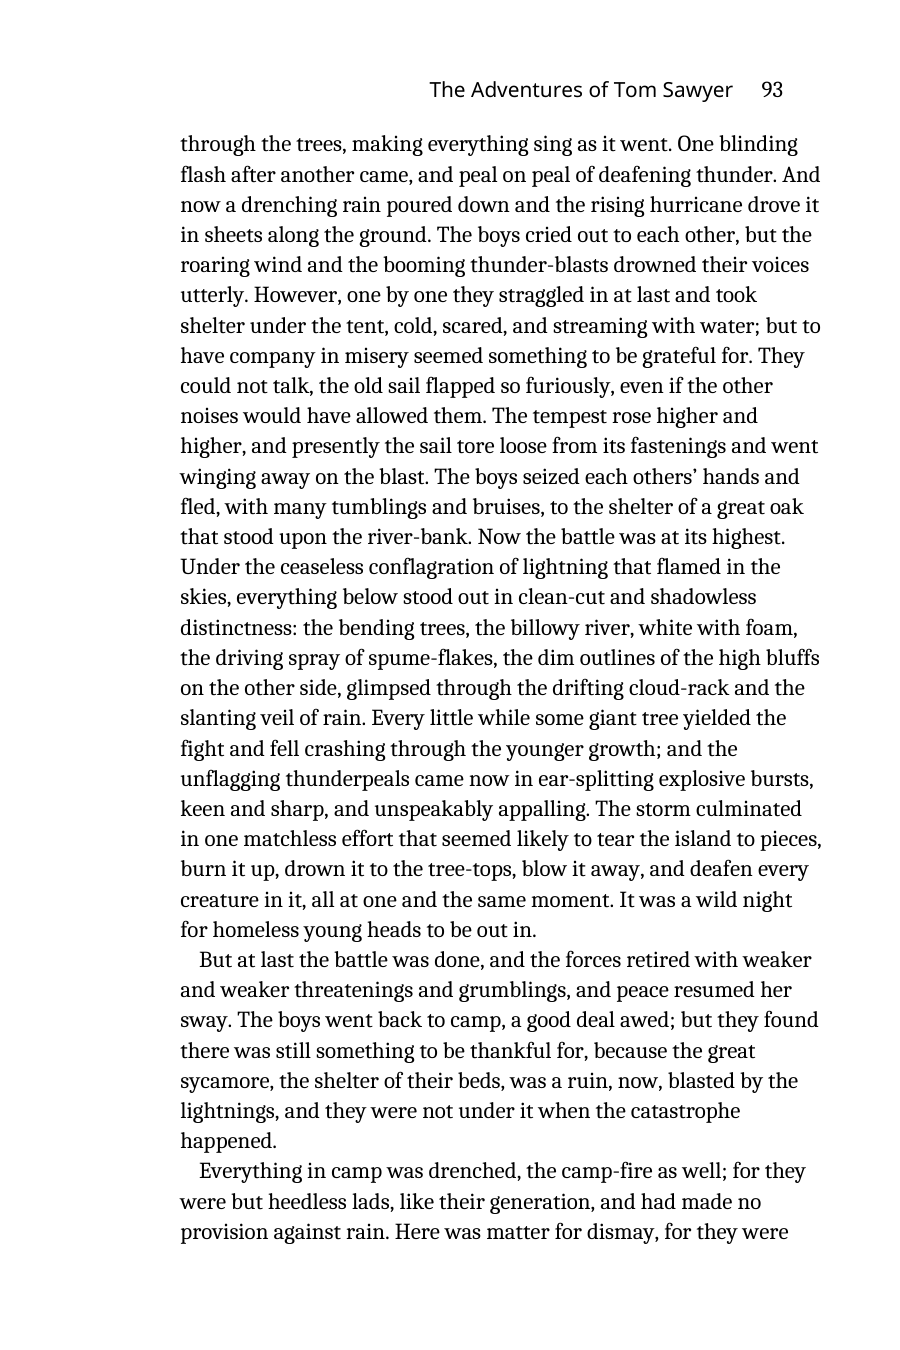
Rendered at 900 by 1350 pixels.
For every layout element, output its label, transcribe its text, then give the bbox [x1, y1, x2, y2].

text But at last the battle was done, and the forces retired with weaker and weaker threatenings and grumblings, and peace resumed her sway. The boys went back to camp, a good deal awed; but they found there was still something to be thankful for, because the great sycamore, the shelter of their beds, was a ruin, now, blasted by the lightnings, and they were not under it when the catastrophe happened. [180, 947, 825, 1154]
